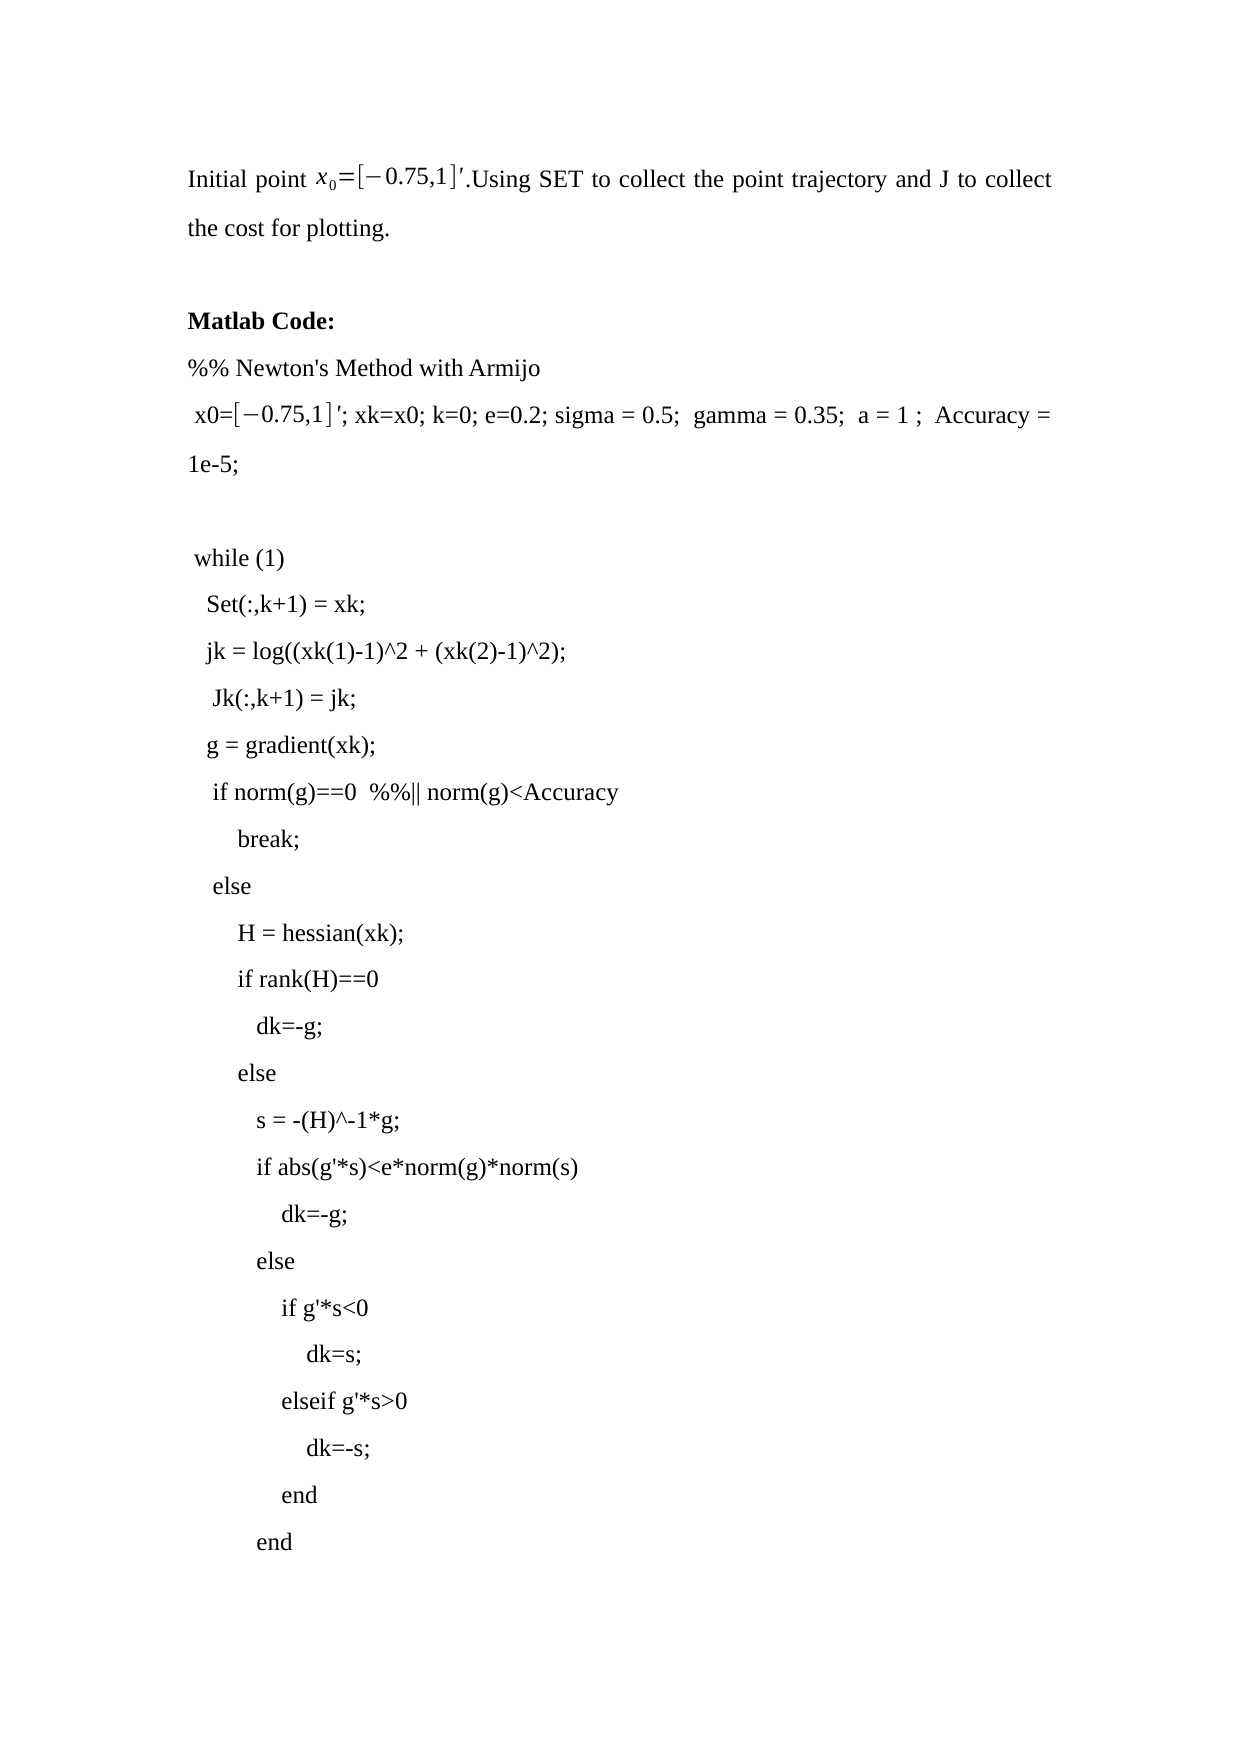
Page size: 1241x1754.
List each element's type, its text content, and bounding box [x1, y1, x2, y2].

text H = hessian(xk); [187, 916, 1053, 948]
text if g'*s<0 [187, 1291, 1053, 1323]
text Set(:,k+1) = xk; [187, 588, 1053, 620]
text end [187, 1478, 1053, 1511]
text break; [187, 822, 1053, 854]
text while (1) [187, 541, 1053, 573]
text jk = log((xk(1)-1)^2 + (xk(2)-1)^2); [187, 634, 1053, 667]
text x0=; xk=x0; k=0; e=0.2; sigma = 0.5; gamma = 0.35; a = 1 ; Accuracy = 1e-5; [187, 398, 1053, 479]
text dk=-g; [187, 1197, 1053, 1229]
text dk=-s; [187, 1431, 1053, 1464]
text g = gradient(xk); [187, 728, 1053, 761]
text else [187, 1244, 1053, 1276]
text Matlab Code: [187, 304, 1053, 337]
text s = -(H)^-1*g; [187, 1103, 1053, 1136]
text else [187, 869, 1053, 901]
text Jk(:,k+1) = jk; [187, 681, 1053, 714]
text if rank(H)==0 [187, 963, 1053, 995]
text if abs(g'*s)<e*norm(g)*norm(s) [187, 1150, 1053, 1183]
text end [187, 1525, 1053, 1558]
text if norm(g)==0 %%|| norm(g)<Accuracy [187, 775, 1053, 808]
text dk=-g; [187, 1009, 1053, 1042]
text Initial point .Using SET to collect the point trajectory and J to collect the cost for plotting. [187, 162, 1053, 243]
text else [187, 1056, 1053, 1089]
text dk=s; [187, 1338, 1053, 1370]
text elseif g'*s>0 [187, 1384, 1053, 1417]
text %% Newton's Method with Armijo [187, 351, 1053, 384]
